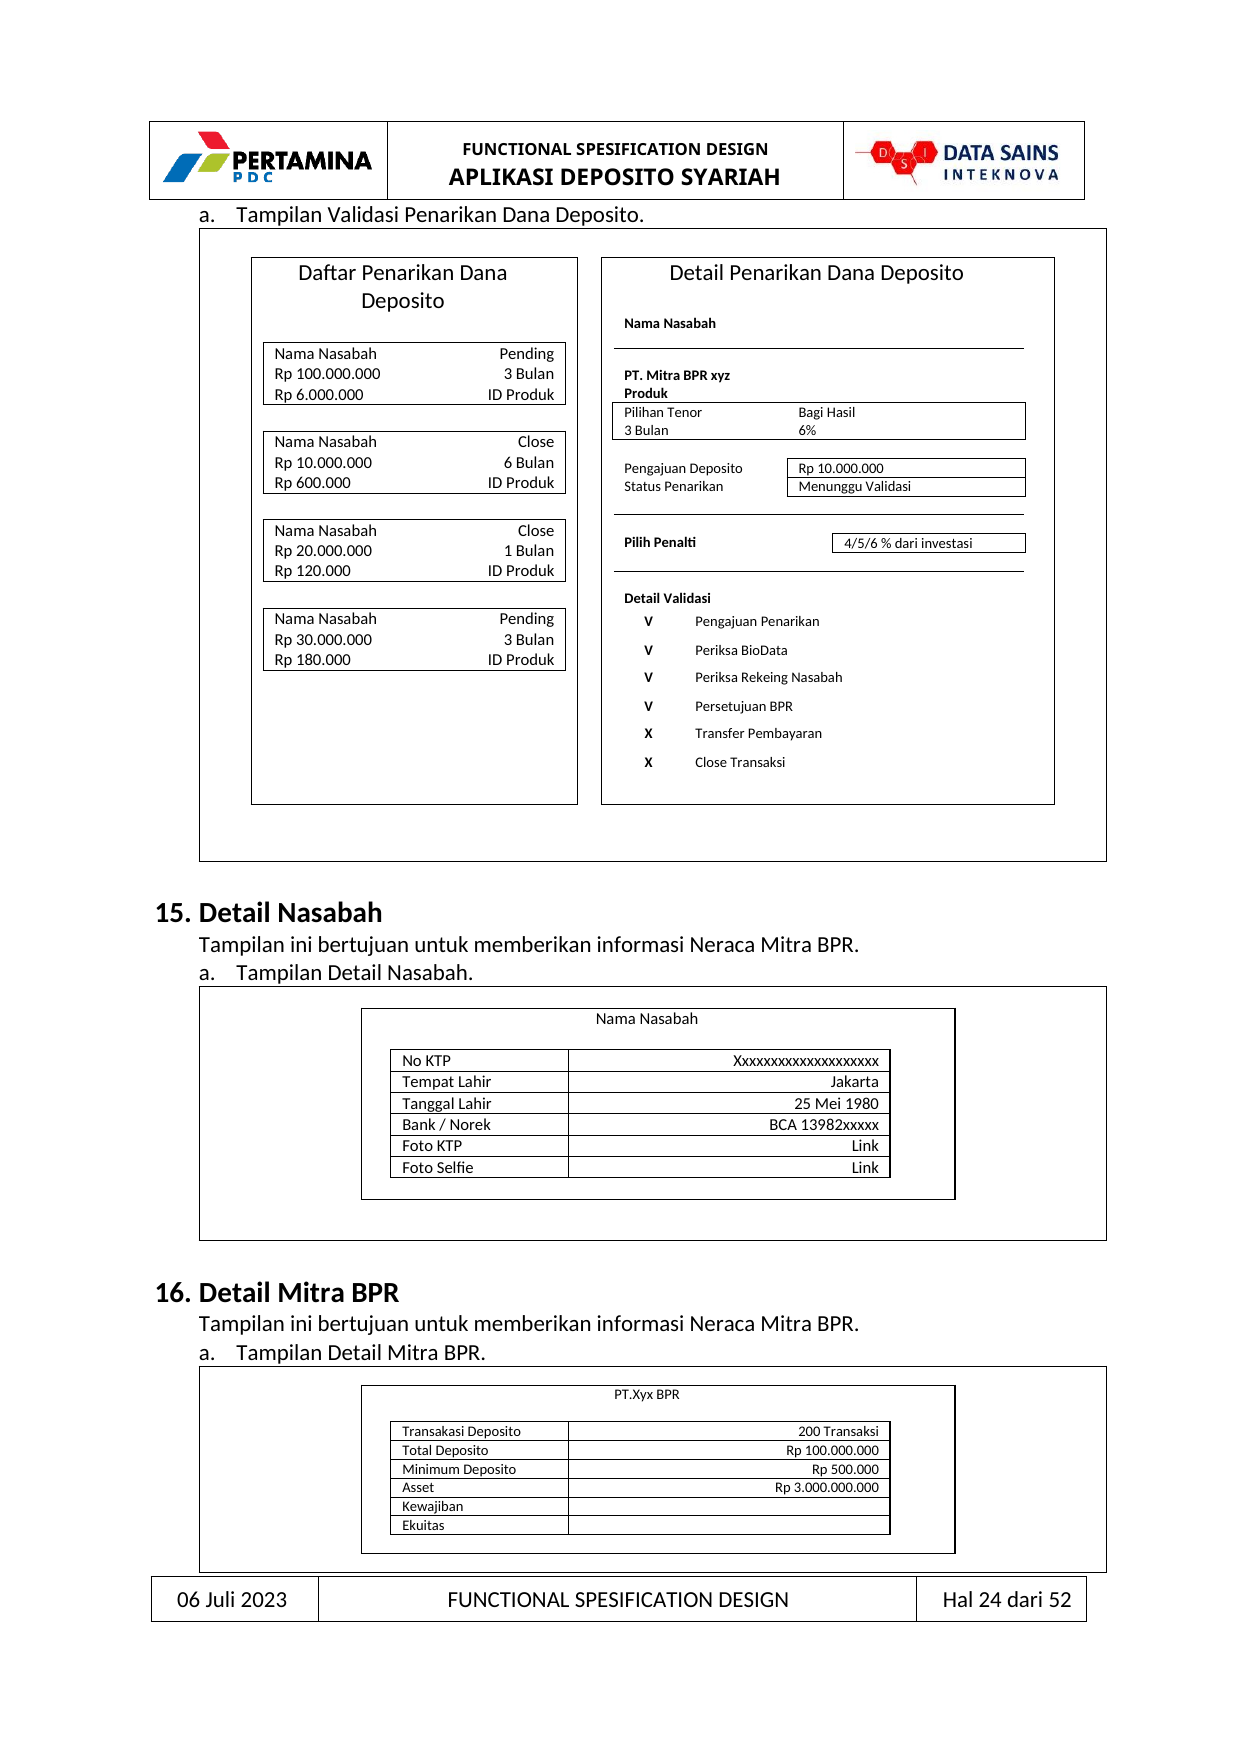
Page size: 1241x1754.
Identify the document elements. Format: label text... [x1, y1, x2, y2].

subtitle Detail Mitra BPR [154, 1274, 1084, 1309]
picture [855, 130, 1061, 192]
subtitle Detail Nasabah [154, 894, 1084, 930]
table_header [200, 1367, 1106, 1572]
table_header [200, 229, 1106, 861]
list Tampilan Detail Mitra BPR. [199, 1338, 1084, 1366]
text Tampilan ini bertujuan untuk memberikan informasi Neraca Mitra BPR. [199, 1309, 1084, 1338]
picture [161, 131, 374, 182]
list Tampilan Validasi Penarikan Dana Deposito. [199, 200, 1084, 228]
text Tampilan ini bertujuan untuk memberikan informasi Neraca Mitra BPR. [199, 930, 1084, 958]
list Tampilan Detail Nasabah. [199, 958, 1084, 986]
table_header [200, 987, 1106, 1240]
